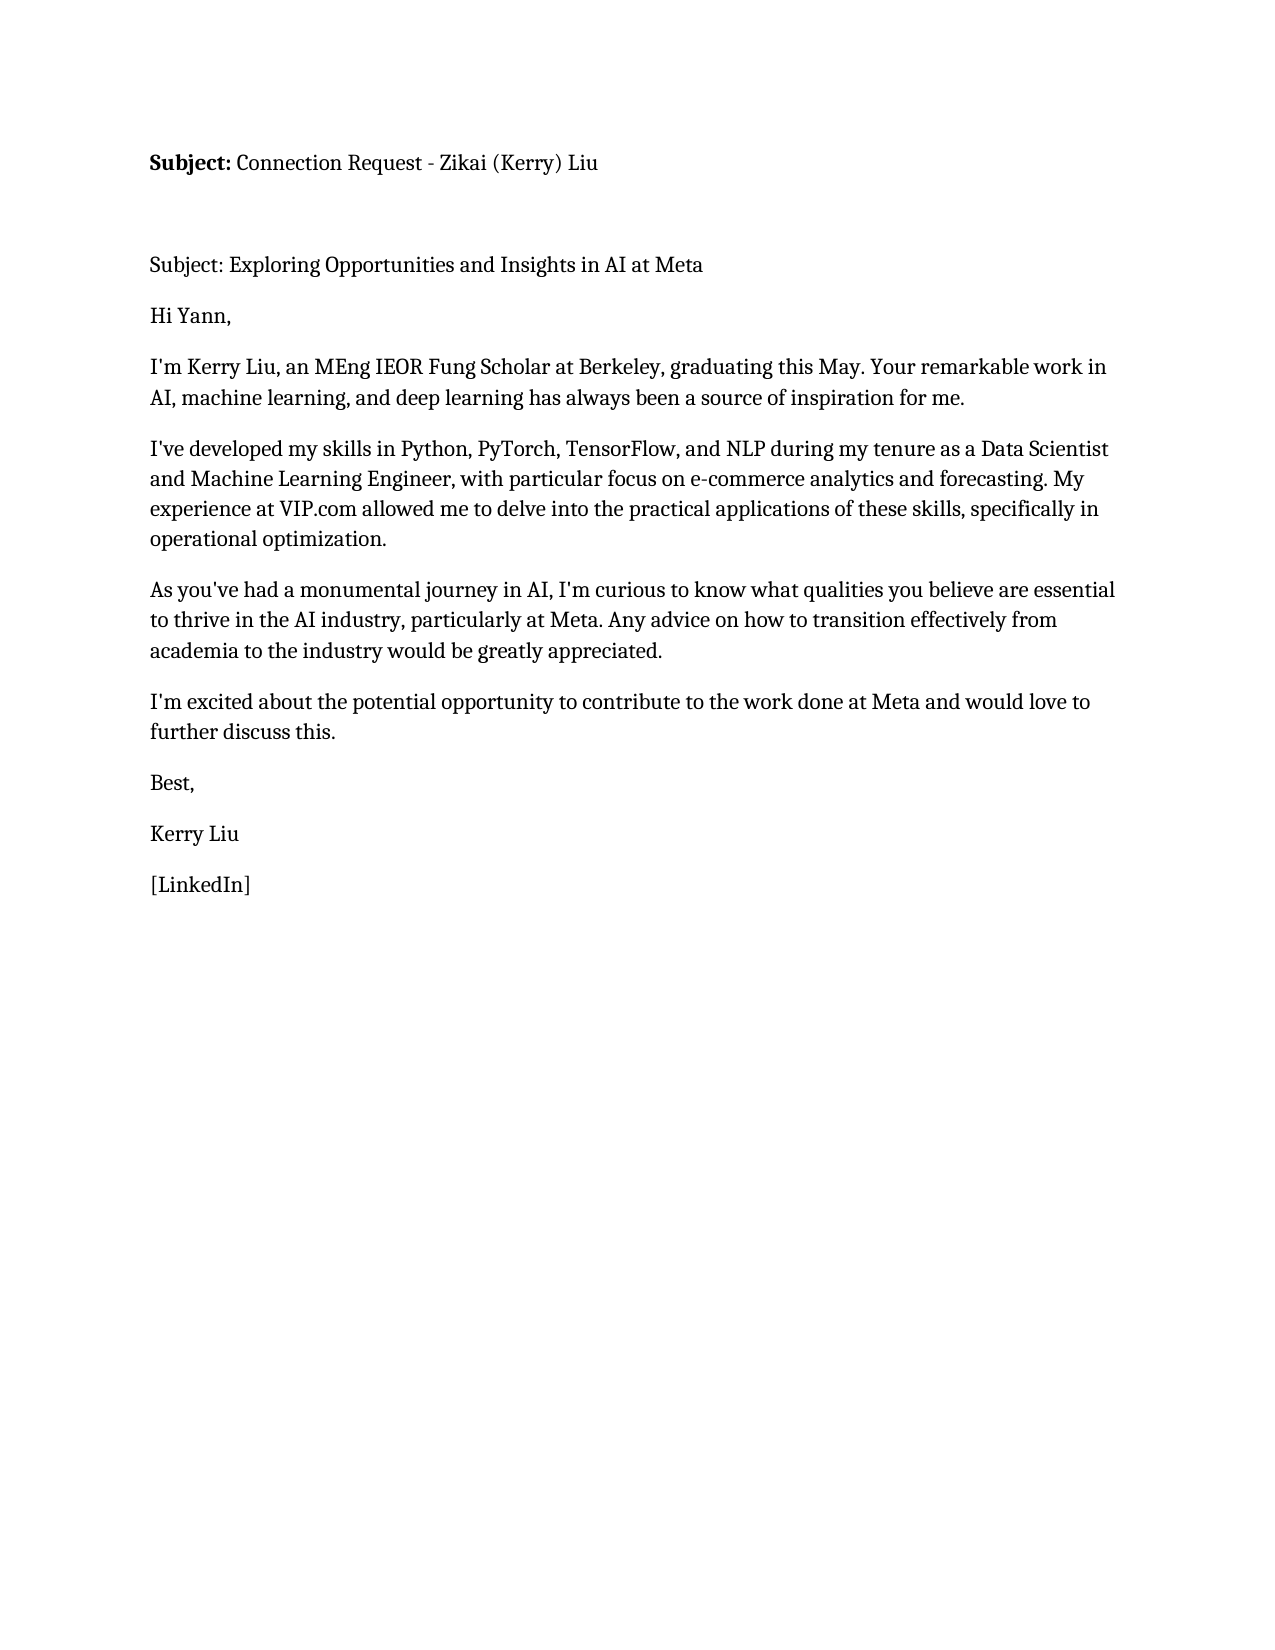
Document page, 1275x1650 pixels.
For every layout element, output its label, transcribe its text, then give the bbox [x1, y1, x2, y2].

text As you've had a monumental journey in AI, I'm curious to know what qualities you believe are essential to thrive in the AI industry, particularly at Meta. Any advice on how to transition effectively from academia to the industry would be greatly appreciated. [150, 577, 1125, 664]
text Hi Yann, [150, 303, 1125, 329]
text Subject: Connection Request - Zikai (Kerry) Liu [150, 150, 1125, 176]
text Subject: Exploring Opportunities and Insights in AI at Meta [150, 252, 1125, 278]
text Best, [150, 770, 1125, 796]
text I've developed my skills in Python, PyTorch, TensorFlow, and NLP during my tenure as a Data Scientist and Machine Learning Engineer, with particular focus on e-commerce analytics and forecasting. My experience at VIP.com allowed me to delve into the practical applications of these skills, specifically in operational optimization. [150, 435, 1125, 552]
text I'm excited about the potential opportunity to contribute to the work done at Meta and would love to further discuss this. [150, 688, 1125, 745]
text I'm Kerry Liu, an MEng IEOR Fung Scholar at Berkeley, graduating this May. Your remarkable work in AI, machine learning, and deep learning has always been a source of inspiration for me. [150, 354, 1125, 411]
text [LinkedIn] [150, 872, 1125, 898]
text Kerry Liu [150, 821, 1125, 847]
